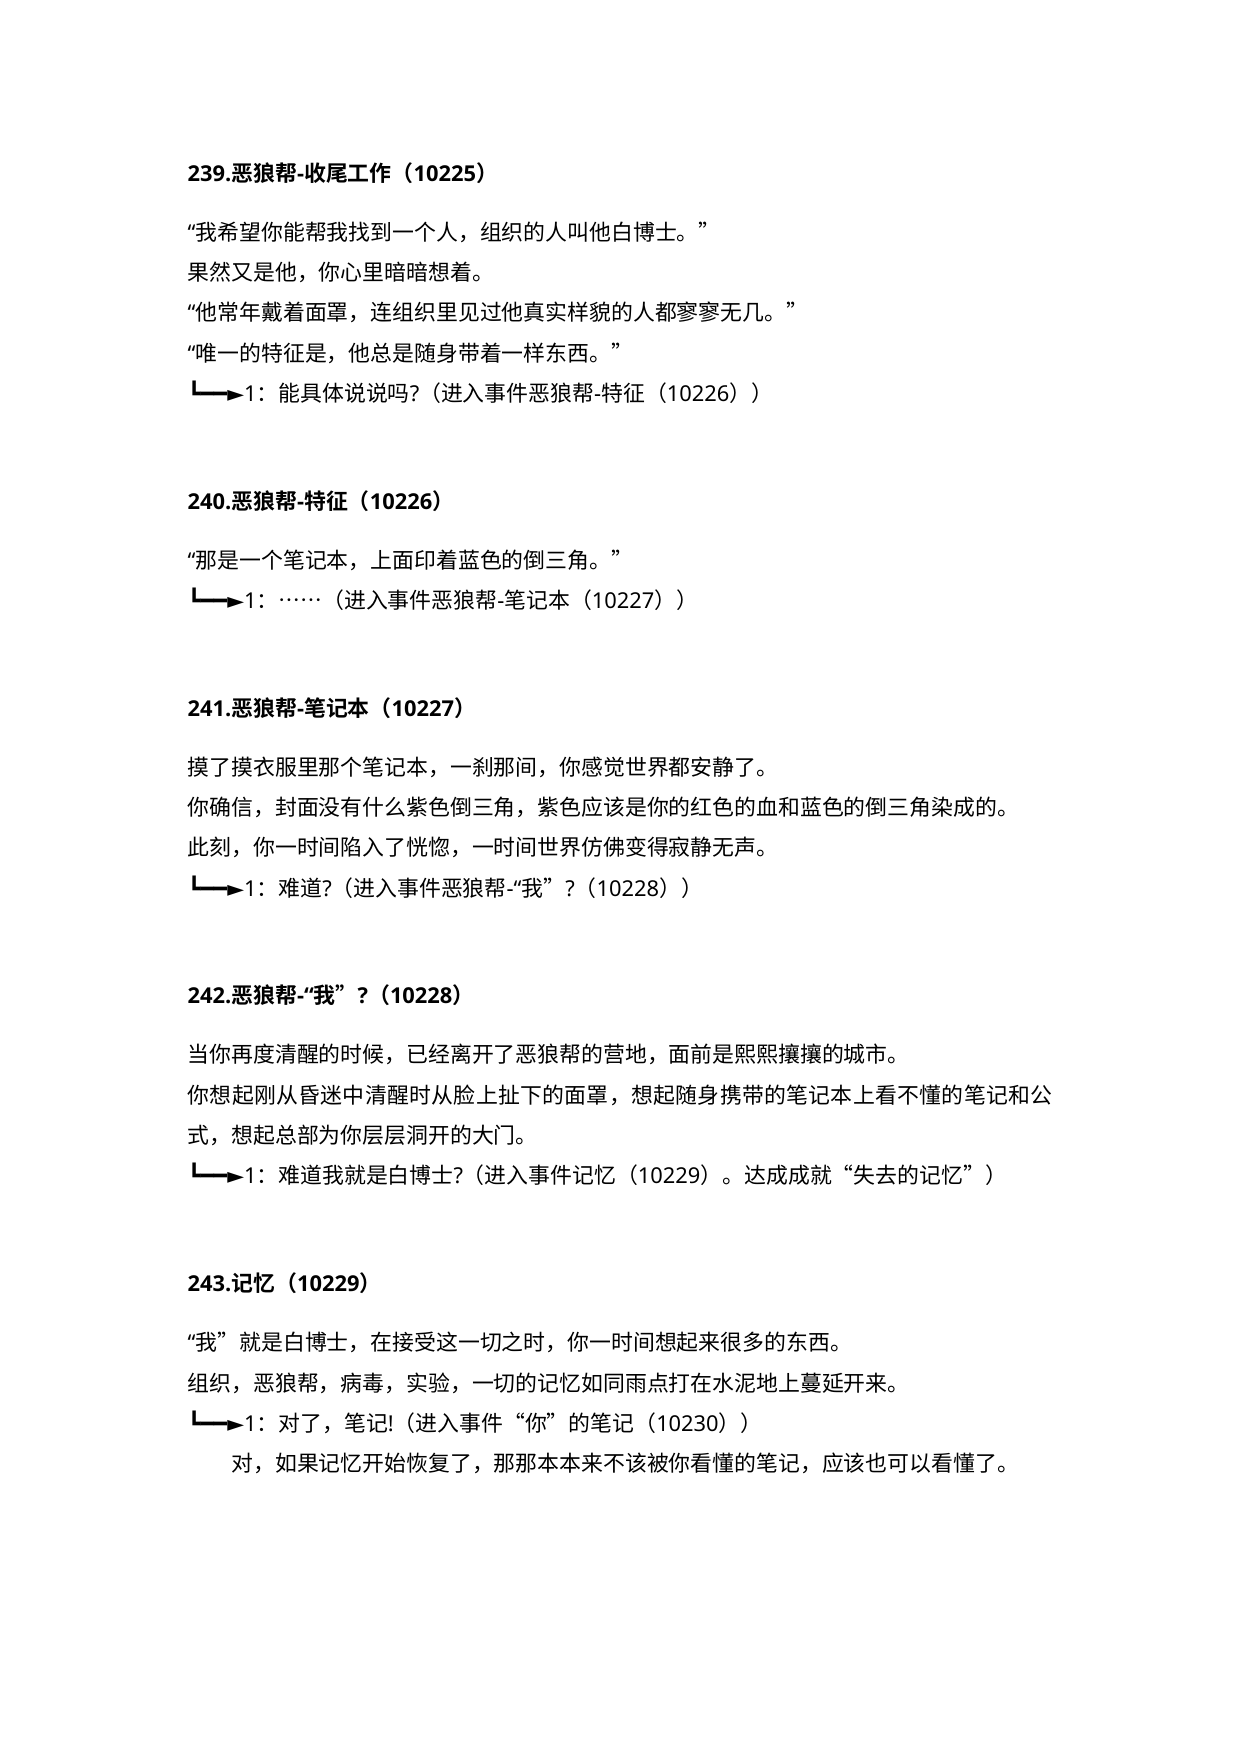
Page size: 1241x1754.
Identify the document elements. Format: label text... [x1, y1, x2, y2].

text 你想起刚从昏迷中清醒时从脸上扯下的面罩，想起随身携带的笔记本上看不懂的笔记和公式，想起总部为你层层洞开的大门。 [187, 1073, 1053, 1154]
text “我希望你能帮我找到一个人，组织的人叫他白博士。” [187, 210, 1053, 251]
text “唯一的特征是，他总是随身带着一样东西。” [187, 331, 1053, 372]
text 组织，恶狼帮，病毒，实验，一切的记忆如同雨点打在水泥地上蔓延开来。 [187, 1361, 1053, 1402]
subtitle 240.恶狼帮-特征（10226） [187, 479, 1053, 520]
text ┗━━►1：难道我就是白博士?（进入事件记忆（10229）。达成成就“失去的记忆”） [187, 1154, 1053, 1194]
text “我”就是白博士，在接受这一切之时，你一时间想起来很多的东西。 [187, 1321, 1053, 1361]
text 对，如果记忆开始恢复了，那那本本来不该被你看懂的笔记，应该也可以看懂了。 [187, 1442, 1053, 1482]
text 当你再度清醒的时候，已经离开了恶狼帮的营地，面前是熙熙攘攘的城市。 [187, 1033, 1053, 1073]
subtitle 239.恶狼帮-收尾工作（10225） [187, 151, 1053, 192]
text ┗━━►1：能具体说说吗?（进入事件恶狼帮-特征（10226）） [187, 372, 1053, 412]
text 果然又是他，你心里暗暗想着。 [187, 251, 1053, 291]
subtitle 241.恶狼帮-笔记本（10227） [187, 686, 1053, 727]
text ┗━━►1：难道?（进入事件恶狼帮-“我”?（10228）） [187, 866, 1053, 907]
text 摸了摸衣服里那个笔记本，一刹那间，你感觉世界都安静了。 [187, 746, 1053, 786]
text “他常年戴着面罩，连组织里见过他真实样貌的人都寥寥无几。” [187, 291, 1053, 331]
subtitle 243.记忆（10229） [187, 1262, 1053, 1302]
subtitle 242.恶狼帮-“我”?（10228） [187, 974, 1053, 1014]
text “那是一个笔记本，上面印着蓝色的倒三角。” [187, 538, 1053, 579]
text ┗━━►1：对了，笔记!（进入事件“你”的笔记（10230）） [187, 1402, 1053, 1442]
text ┗━━►1：……（进入事件恶狼帮-笔记本（10227）） [187, 579, 1053, 619]
text 此刻，你一时间陷入了恍惚，一时间世界仿佛变得寂静无声。 [187, 826, 1053, 866]
text 你确信，封面没有什么紫色倒三角，紫色应该是你的红色的血和蓝色的倒三角染成的。 [187, 786, 1053, 826]
